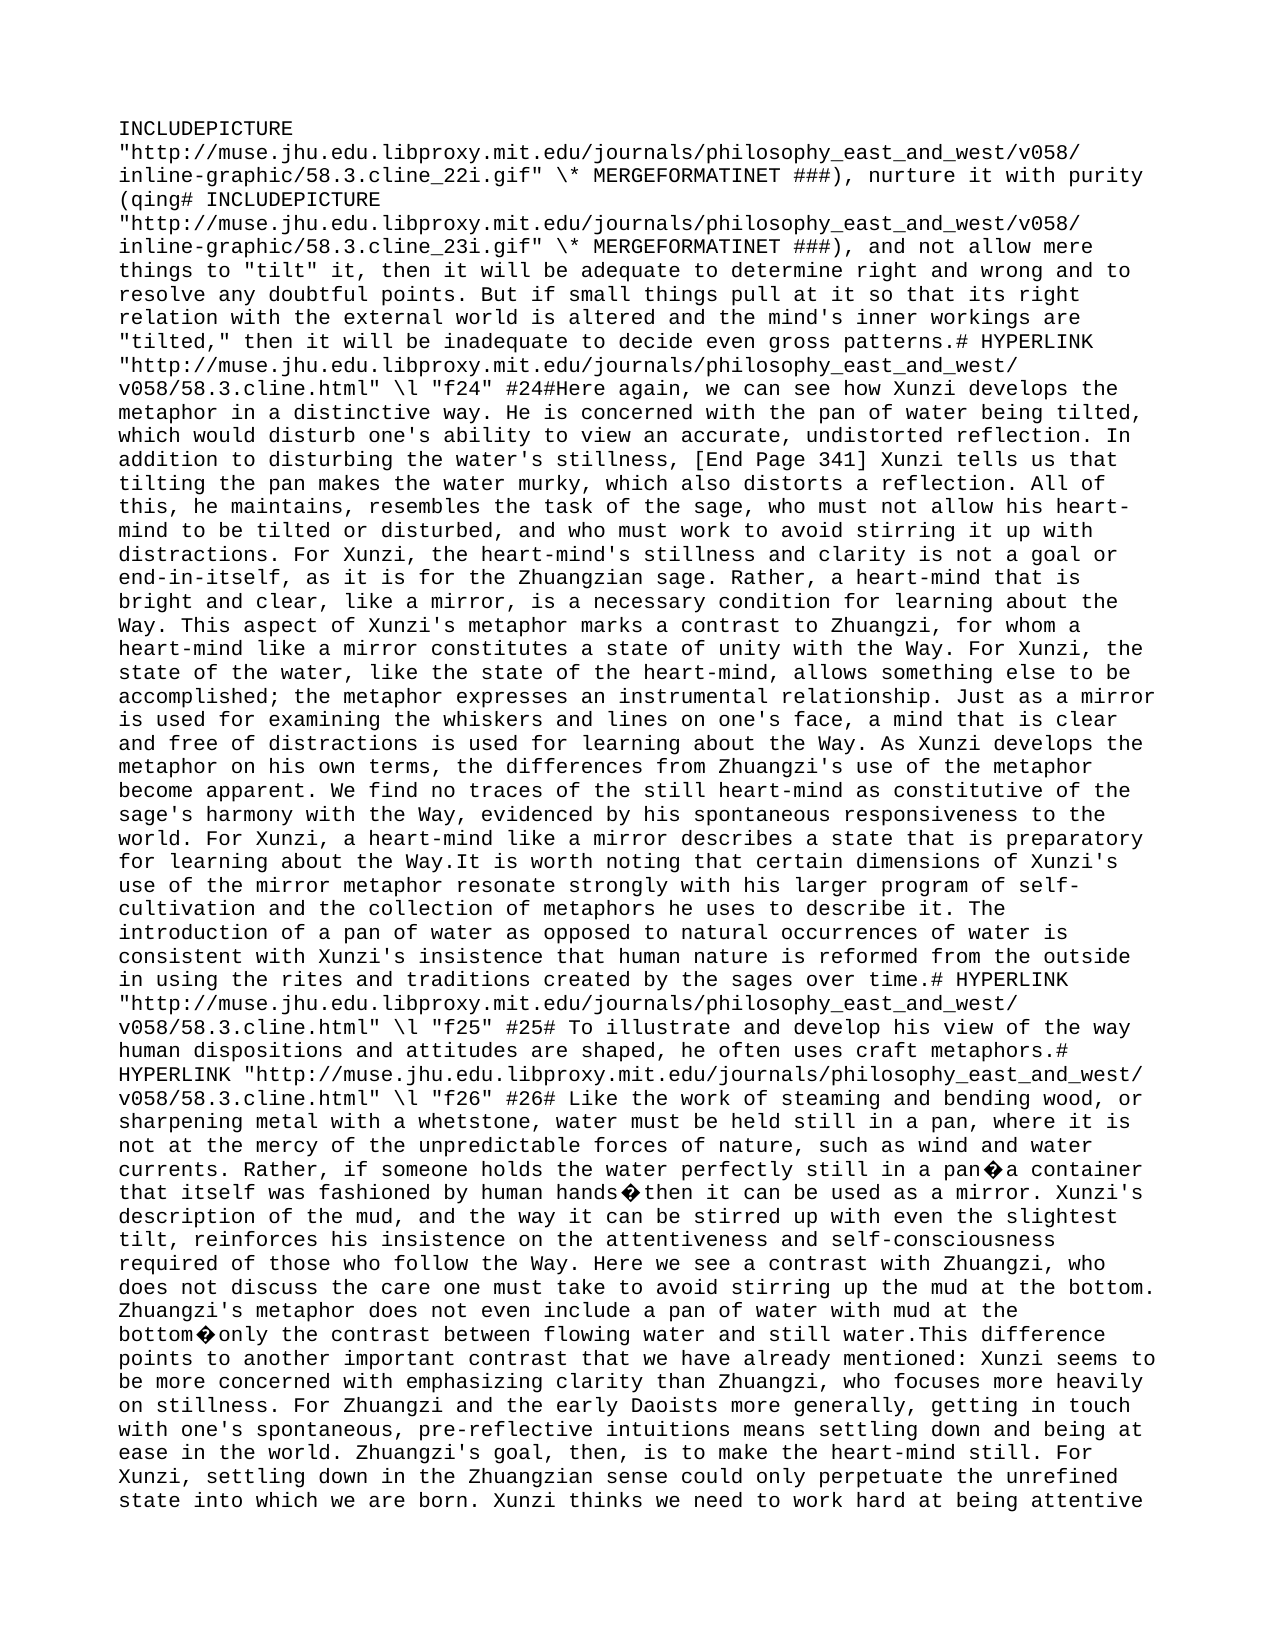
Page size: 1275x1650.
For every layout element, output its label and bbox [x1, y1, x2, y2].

text [118, 118, 1157, 1513]
